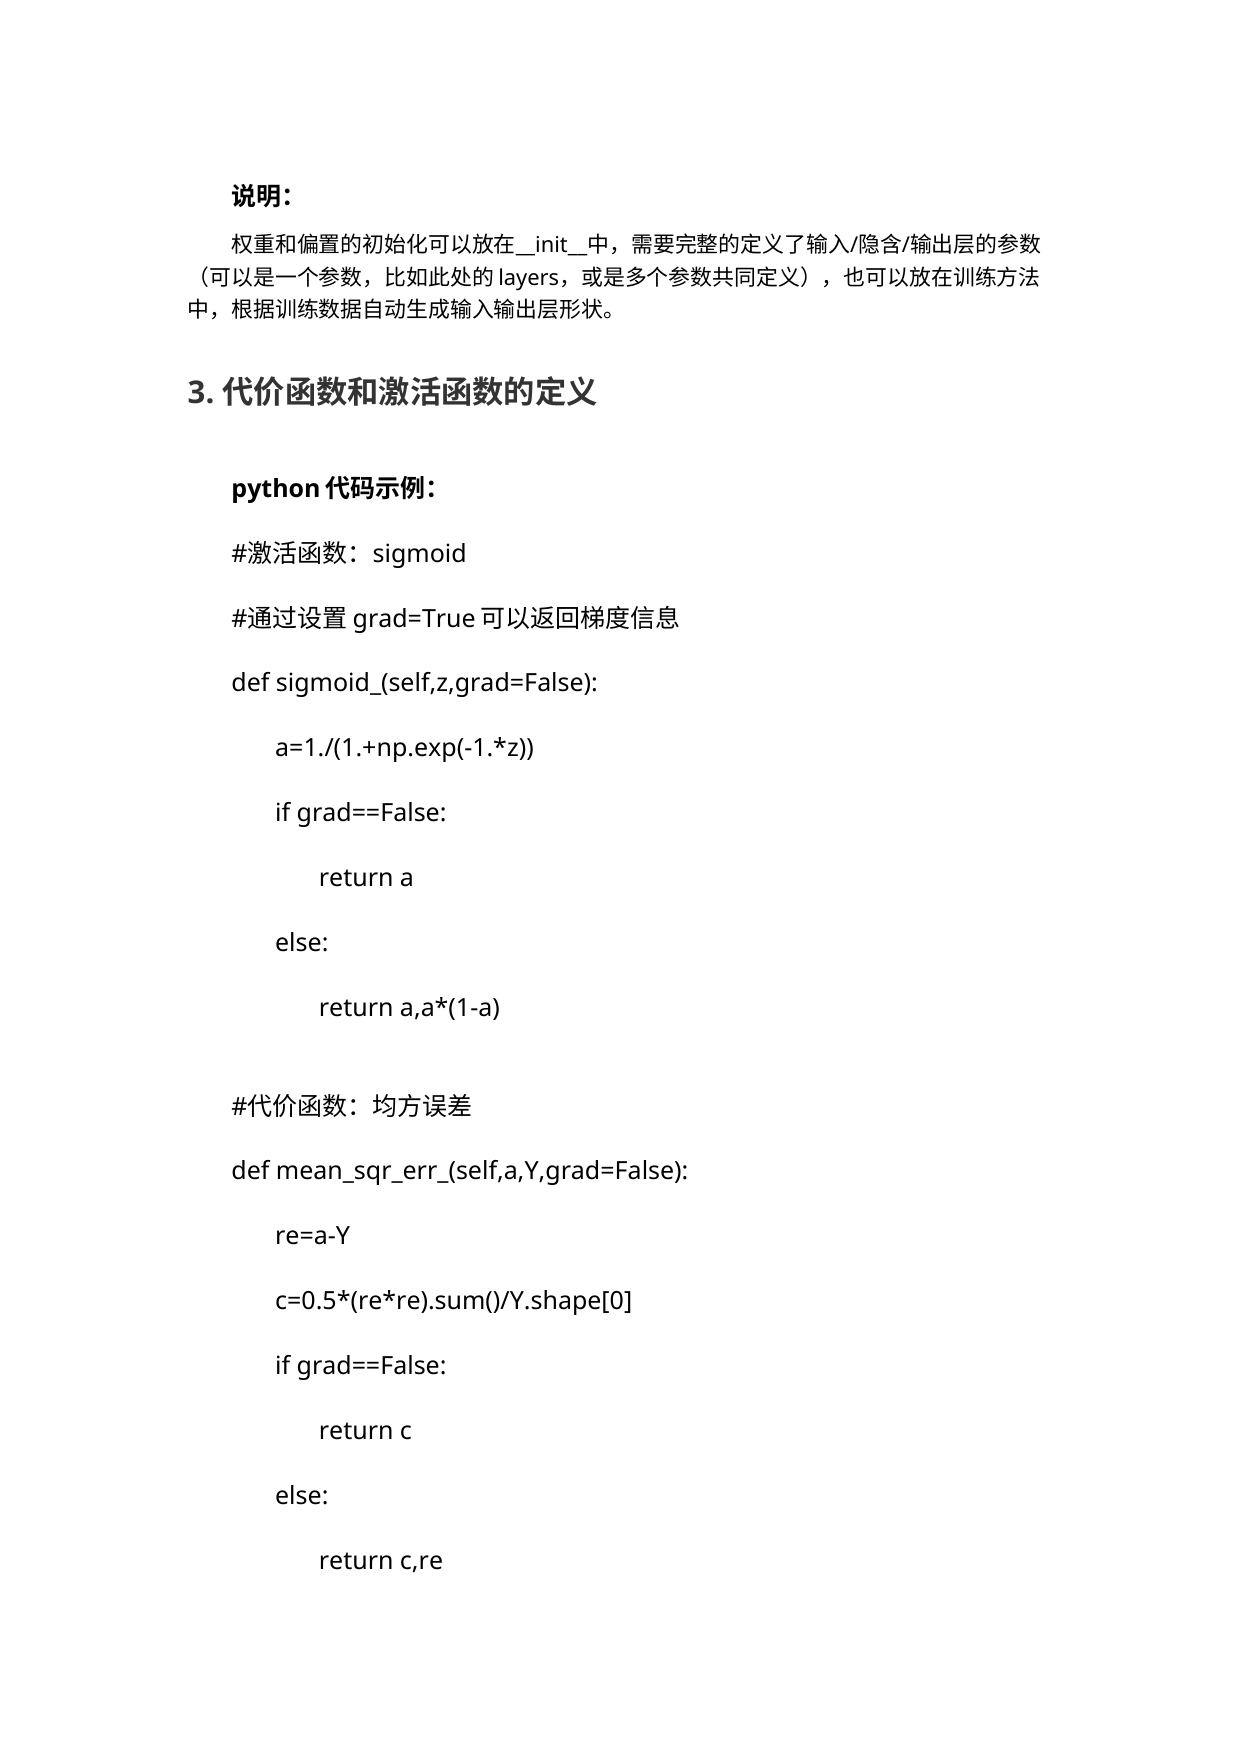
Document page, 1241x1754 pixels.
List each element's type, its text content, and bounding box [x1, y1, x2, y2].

text def sigmoid_(self,z,grad=False): [187, 649, 1053, 714]
text return a [187, 844, 1053, 909]
text else: [187, 1462, 1053, 1527]
text #通过设置grad=True可以返回梯度信息 [187, 584, 1053, 649]
text else: [187, 909, 1053, 974]
text c=0.5*(re*re).sum()/Y.shape[0] [187, 1267, 1053, 1332]
text return a,a*(1-a) [187, 974, 1053, 1039]
subtitle 3. 代价函数和激活函数的定义 [187, 357, 1053, 422]
text 权重和偏置的初始化可以放在__init__中，需要完整的定义了输入/隐含/输出层的参数（可以是一个参数，比如此处的layers，或是多个参数共同定义），也可以放在训练方法中，根据训练数据自动生成输入输出层形状。 [187, 227, 1053, 324]
text def mean_sqr_err_(self,a,Y,grad=False): [187, 1137, 1053, 1202]
text return c [187, 1397, 1053, 1462]
text #激活函数：sigmoid [187, 519, 1053, 584]
text re=a-Y [187, 1202, 1053, 1267]
text return c,re [187, 1527, 1053, 1592]
subtitle python代码示例： [187, 454, 1053, 519]
text if grad==False: [187, 779, 1053, 844]
subtitle 说明： [187, 162, 1053, 227]
text a=1./(1.+np.exp(-1.*z)) [187, 714, 1053, 779]
text #代价函数：均方误差 [187, 1072, 1053, 1137]
text if grad==False: [187, 1332, 1053, 1397]
